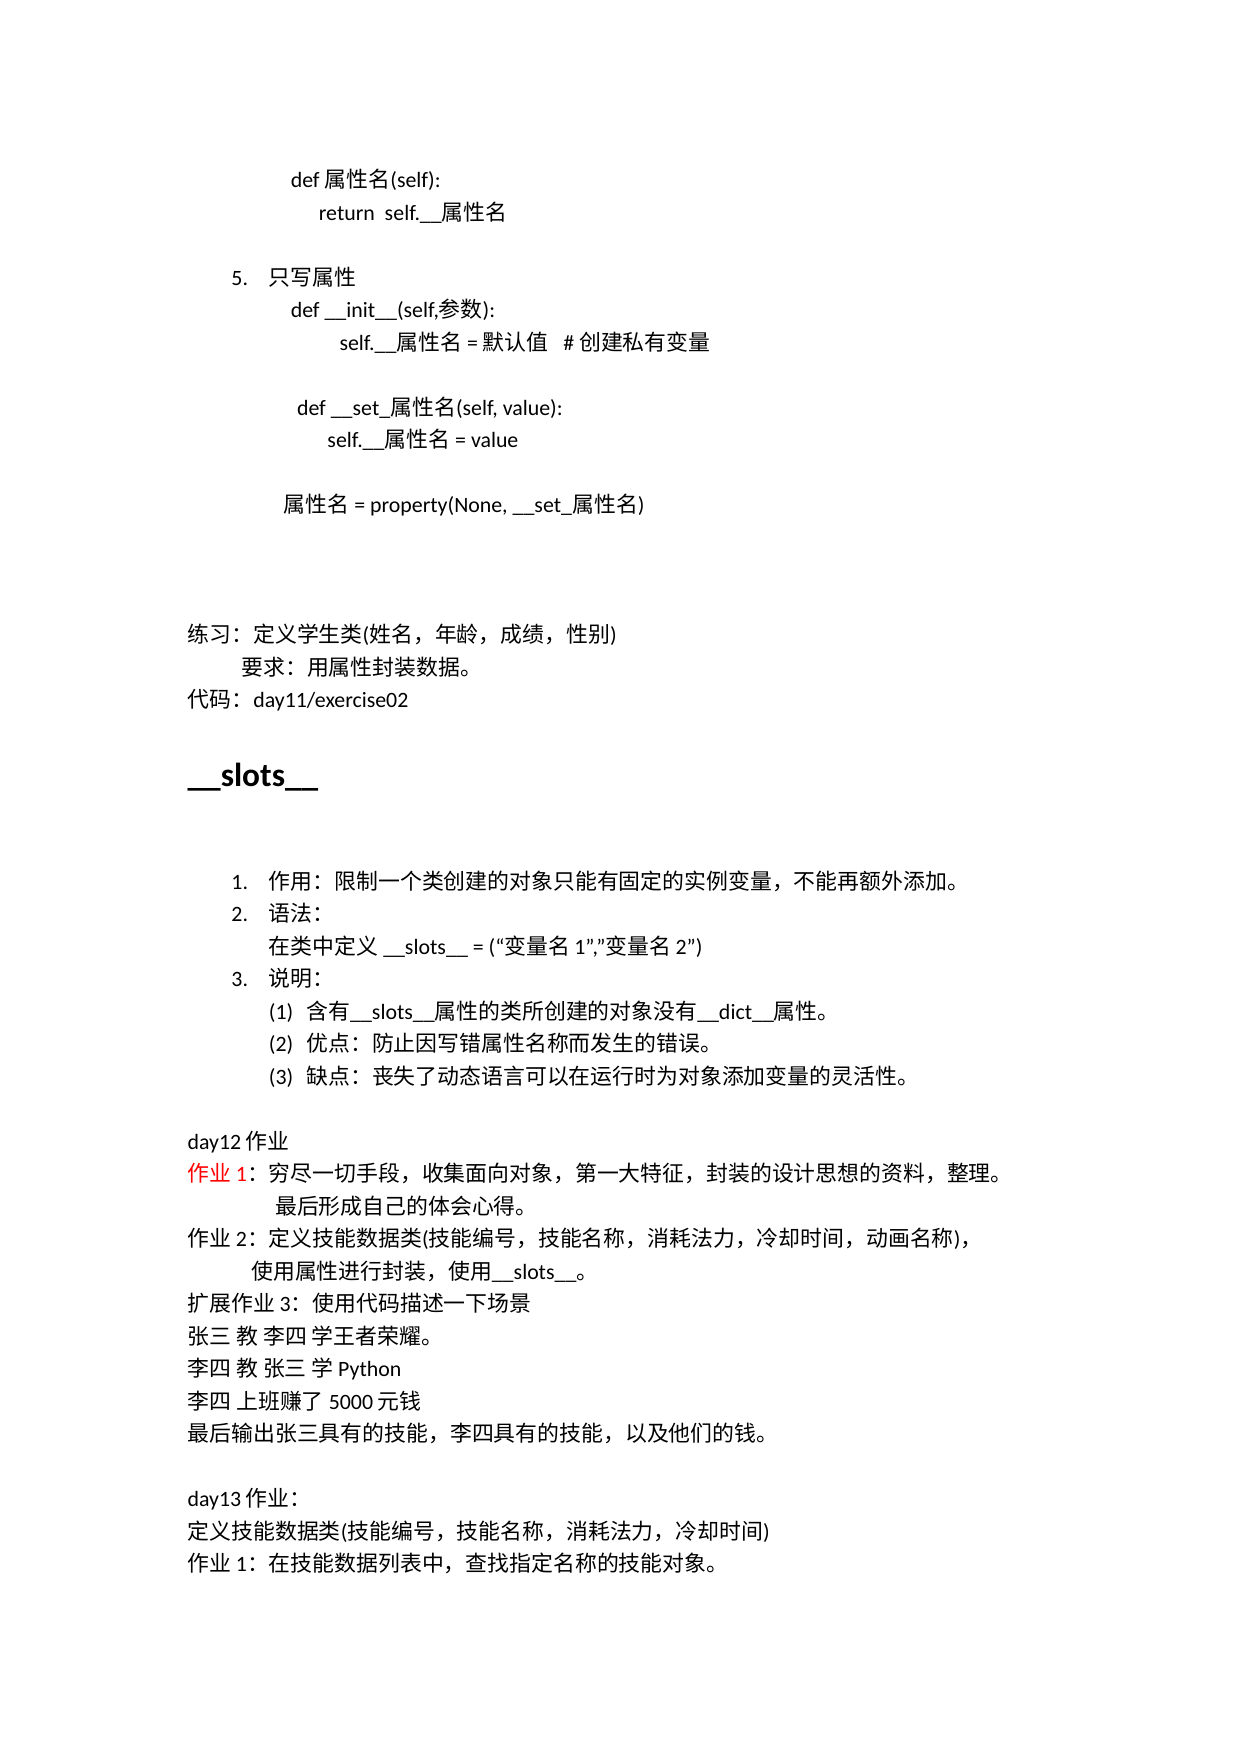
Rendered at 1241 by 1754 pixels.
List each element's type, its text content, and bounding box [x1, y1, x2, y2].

text 练习：定义学生类(姓名，年龄，成绩，性别) [187, 617, 1053, 649]
list 优点：防止因写错属性名称而发生的错误。 [269, 1026, 1053, 1058]
list 作用：限制一个类创建的对象只能有固定的实例变量，不能再额外添加。 [231, 863, 1053, 896]
list 缺点：丧失了动态语言可以在运行时为对象添加变量的灵活性。 [269, 1058, 1053, 1091]
text 作业2：定义技能数据类(技能编号，技能名称，消耗法力，冷却时间，动画名称)， [187, 1221, 1053, 1253]
list return self.__属性名 [269, 194, 1053, 227]
subtitle __slots__ [187, 742, 1053, 807]
text 作业1：在技能数据列表中，查找指定名称的技能对象。 [187, 1546, 1053, 1578]
text 扩展作业3：使用代码描述一下场景 [187, 1286, 1053, 1318]
text 最后形成自己的体会心得。 [187, 1188, 1053, 1221]
list self.__属性名 = 默认值 # 创建私有变量 [269, 324, 1053, 357]
text 李四 上班赚了 5000元钱 [187, 1383, 1053, 1416]
list 只写属性 [231, 259, 1053, 292]
text 李四 教 张三 学Python [187, 1351, 1053, 1383]
text 最后输出张三具有的技能，李四具有的技能，以及他们的钱。 [187, 1416, 1053, 1448]
text 代码：day11/exercise02 [187, 682, 1053, 714]
text def __set_属性名(self, value): [187, 389, 1053, 422]
list 语法： [231, 896, 1053, 928]
list 含有__slots__属性的类所创建的对象没有__dict__属性。 [269, 993, 1053, 1026]
text 定义技能数据类(技能编号，技能名称，消耗法力，冷却时间) [187, 1513, 1053, 1546]
text 使用属性进行封装，使用__slots__。 [187, 1253, 1053, 1286]
text 要求：用属性封装数据。 [187, 649, 1053, 682]
list 属性名 = property(None, __set_属性名) [269, 487, 1053, 519]
text 作业1：穷尽一切手段，收集面向对象，第一大特征，封装的设计思想的资料，整理。 [187, 1156, 1053, 1188]
list def 属性名(self): [269, 162, 1053, 194]
list 说明： [231, 961, 1053, 993]
list self.__属性名 = value [269, 422, 1053, 454]
text day12作业 [187, 1123, 1053, 1156]
text day13作业： [187, 1481, 1053, 1513]
text 张三 教 李四 学王者荣耀。 [187, 1318, 1053, 1351]
list def __init__(self,参数): [269, 292, 1053, 324]
list 在类中定义 __slots__ = (“变量名1”,”变量名2”) [269, 928, 1053, 961]
